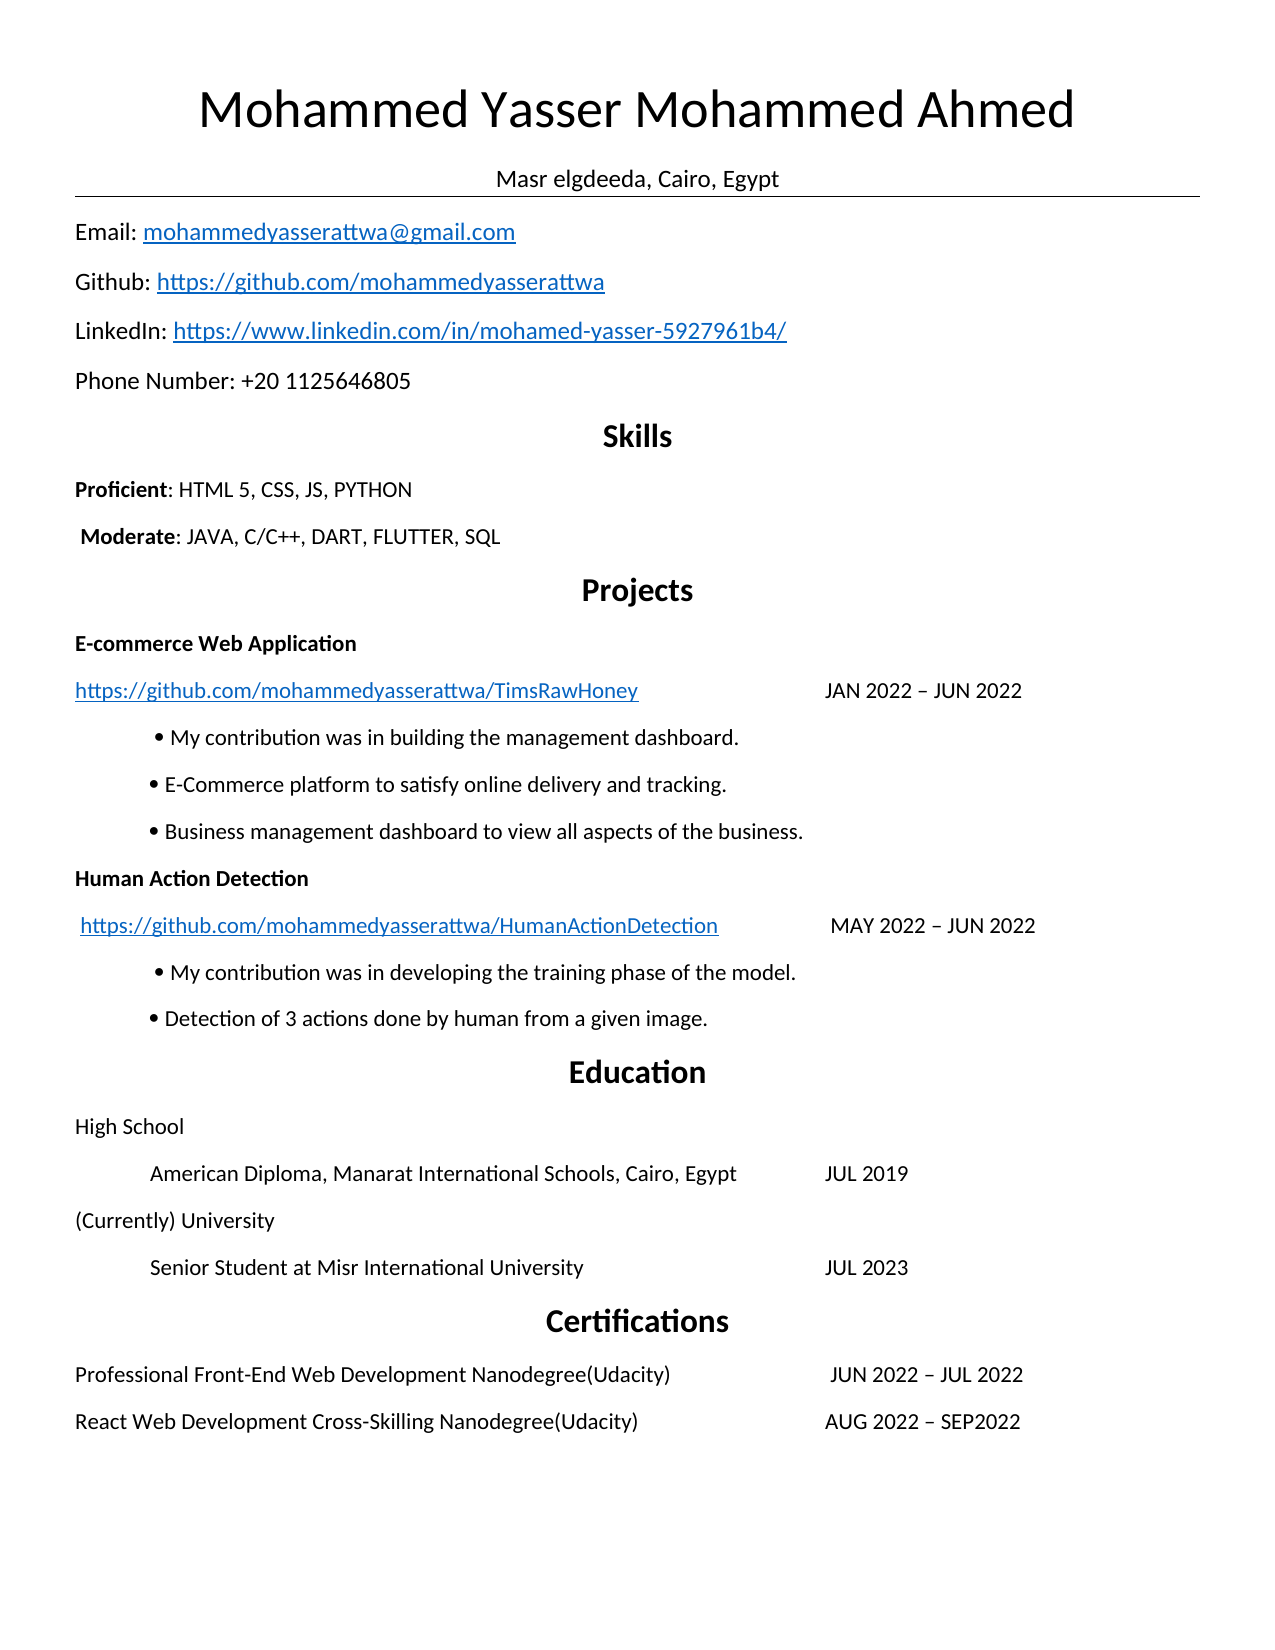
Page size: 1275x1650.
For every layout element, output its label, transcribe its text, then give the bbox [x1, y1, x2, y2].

text My contribution was in building the management dashboard. [150, 723, 1200, 751]
text Detection of 3 actions done by human from a given image. [150, 1004, 1200, 1033]
text LinkedIn: https://www.linkedin.com/in/mohamed-yasser-5927961b4/ [75, 315, 1200, 346]
text Human Action Detection [75, 864, 1200, 892]
text American Diploma, Manarat International Schools, Cairo, Egypt JUL 2019 [75, 1159, 1200, 1187]
text Education [75, 1051, 1200, 1092]
text Projects [75, 569, 1200, 610]
text Business management dashboard to view all aspects of the business. [150, 817, 1200, 845]
text Skills [75, 414, 1200, 455]
text React Web Development Cross-Skilling Nanodegree(Udacity) AUG 2022 – SEP2022 [75, 1407, 1200, 1435]
text Masr elgdeeda, Cairo, Egypt [75, 163, 1200, 196]
text Github: https://github.com/mohammedyasserattwa [75, 266, 1200, 296]
text https://github.com/mohammedyasserattwa/HumanActionDetection MAY 2022 – JUN 2022 [75, 911, 1200, 939]
text Proficient: HTML 5, CSS, JS, PYTHON [75, 475, 1200, 503]
text Mohammed Yasser Mohammed Ahmed [75, 75, 1200, 141]
text E-Commerce platform to satisfy online delivery and tracking. [150, 770, 1200, 798]
text Professional Front-End Web Development Nanodegree(Udacity) JUN 2022 – JUL 2022 [75, 1360, 1200, 1388]
text E-commerce Web Application [75, 629, 1200, 658]
text (Currently) University [75, 1206, 1200, 1234]
text Certifications [75, 1299, 1200, 1340]
text High School [75, 1112, 1200, 1140]
text Moderate: JAVA, C/C++, DART, FLUTTER, SQL [75, 522, 1200, 550]
text Senior Student at Misr International University JUL 2023 [75, 1253, 1200, 1281]
text https://github.com/mohammedyasserattwa/TimsRawHoney JAN 2022 – JUN 2022 [75, 676, 1200, 704]
text My contribution was in developing the training phase of the model. [150, 958, 1200, 986]
text Phone Number: +20 1125646805 [75, 365, 1200, 396]
text Email: mohammedyasserattwa@gmail.com [75, 216, 1200, 247]
